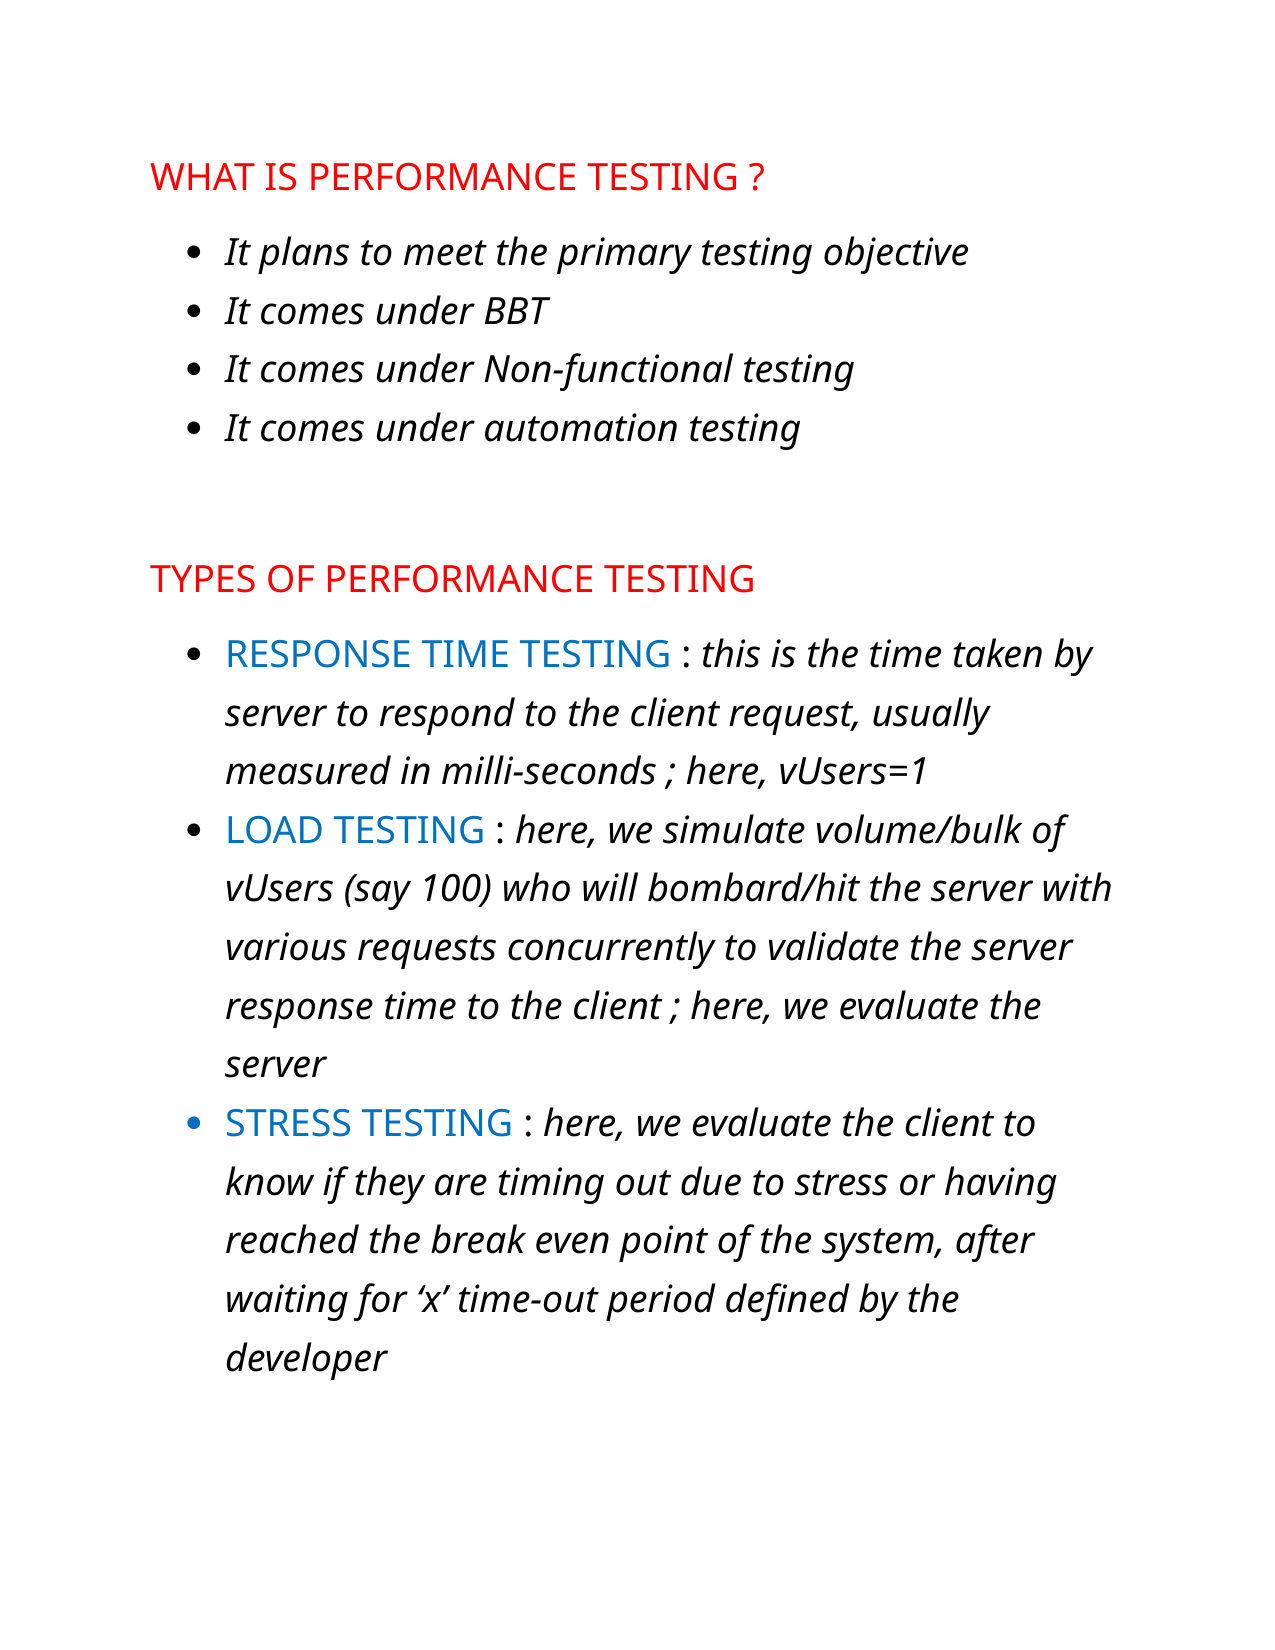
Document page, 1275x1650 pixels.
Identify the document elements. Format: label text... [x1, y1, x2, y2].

list STRESS TESTING : here, we evaluate the client to know if they are timing out due to stress or having reached the break even point of the system, after waiting for ‘x’ time-out period defined by the developer [187, 1096, 1125, 1382]
list It comes under automation testing [187, 401, 1125, 452]
list It comes under BBT [187, 284, 1125, 335]
text WHAT IS PERFORMANCE TESTING ? [150, 150, 1125, 201]
text TYPES OF PERFORMANCE TESTING [150, 552, 1125, 603]
list It plans to meet the primary testing objective [187, 225, 1125, 276]
list It comes under Non-functional testing [187, 343, 1125, 394]
list LOAD TESTING : here, we simulate volume/bulk of vUsers (say 100) who will bombard/hit the server with various requests concurrently to validate the server response time to the client ; here, we evaluate the server [187, 803, 1125, 1089]
list RESPONSE TIME TESTING : this is the time taken by server to respond to the client request, usually measured in milli-seconds ; here, vUsers=1 [187, 627, 1125, 796]
